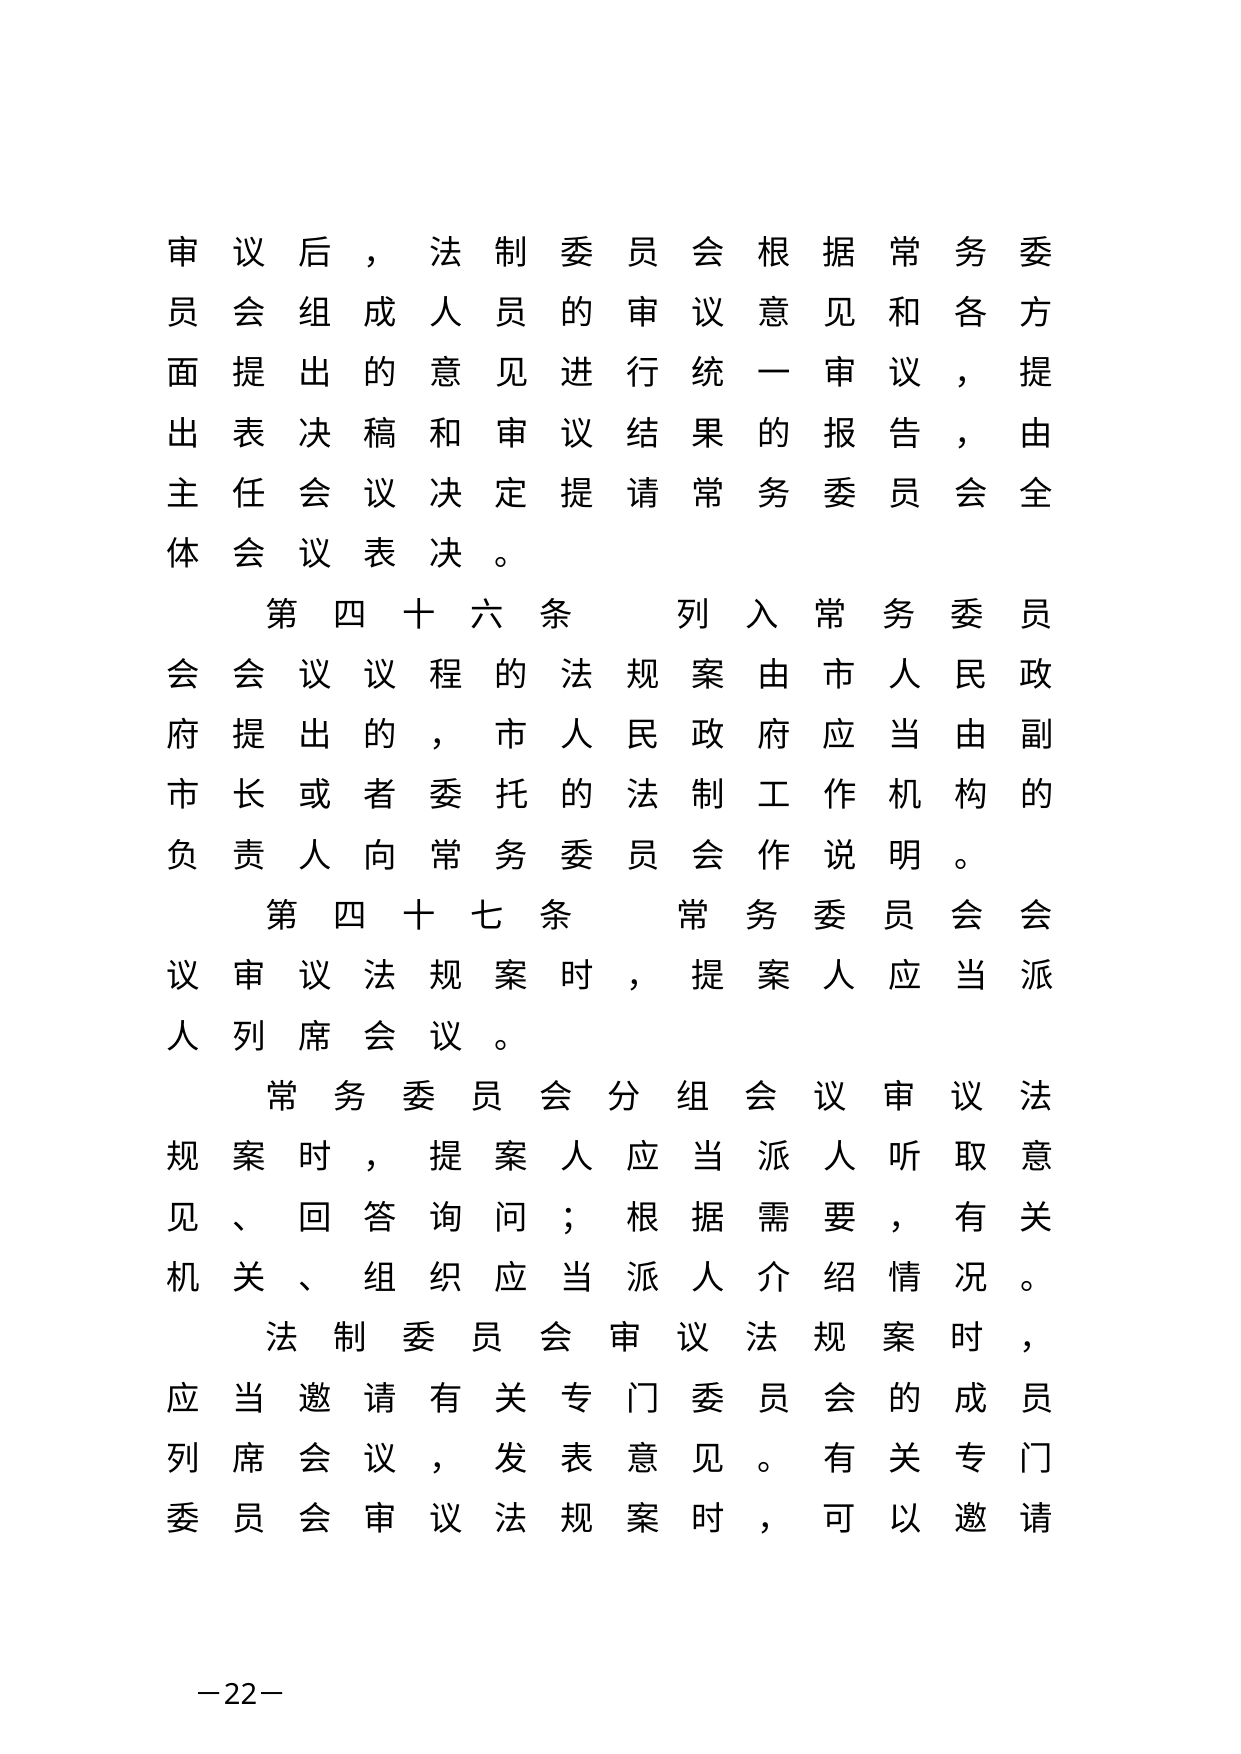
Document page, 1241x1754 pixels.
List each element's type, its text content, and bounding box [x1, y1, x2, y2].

text 第四十六条 列入常务委员会会议议程的法规案由市人民政府提出的，市人民政府应当由副市长或者委托的法制工作机构的负责人向常务委员会作说明。 [167, 581, 1085, 883]
text 第四十七条 常务委员会会议审议法规案时，提案人应当派人列席会议。 [167, 883, 1085, 1064]
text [167, 219, 1085, 581]
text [167, 1305, 1085, 1546]
text 常务委员会分组会议审议法规案时，提案人应当派人听取意见、回答询问；根据需要，有关机关、组织应当派人介绍情况。 [167, 1064, 1085, 1305]
